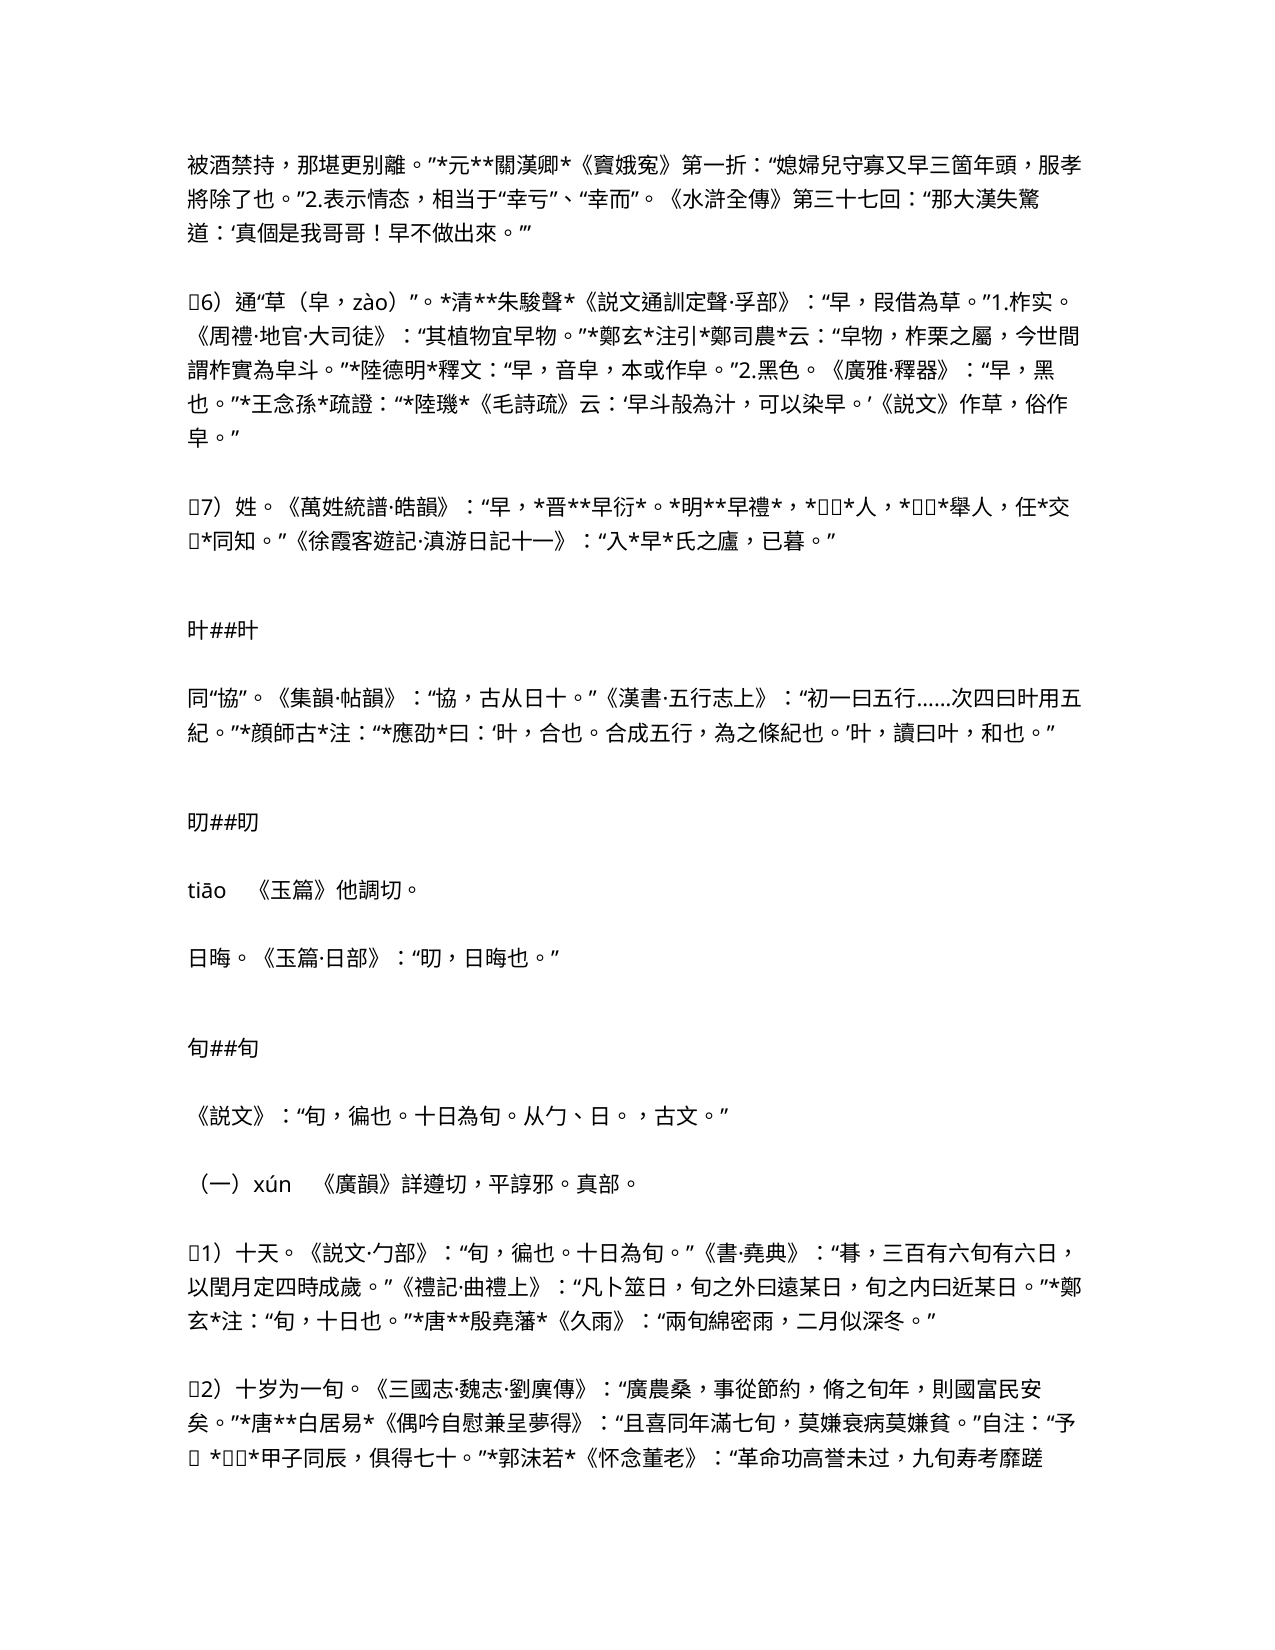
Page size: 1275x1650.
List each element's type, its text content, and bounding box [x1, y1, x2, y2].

text 旫##旫 tiāo 《玉篇》他調切。 日晦。《玉篇·日部》：“旫，日晦也。” [187, 807, 1087, 1007]
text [187, 150, 1087, 590]
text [187, 1032, 1087, 1472]
text 旪##旪 同“協”。《集韻·帖韻》：“協，古从日十。”《漢書·五行志上》：“初一曰五行……次四曰旪用五紀。”*顔師古*注：“*應劭*曰：‘旪，合也。合成五行，為之條紀也。’旪，讀曰叶，和也。” [187, 615, 1087, 781]
